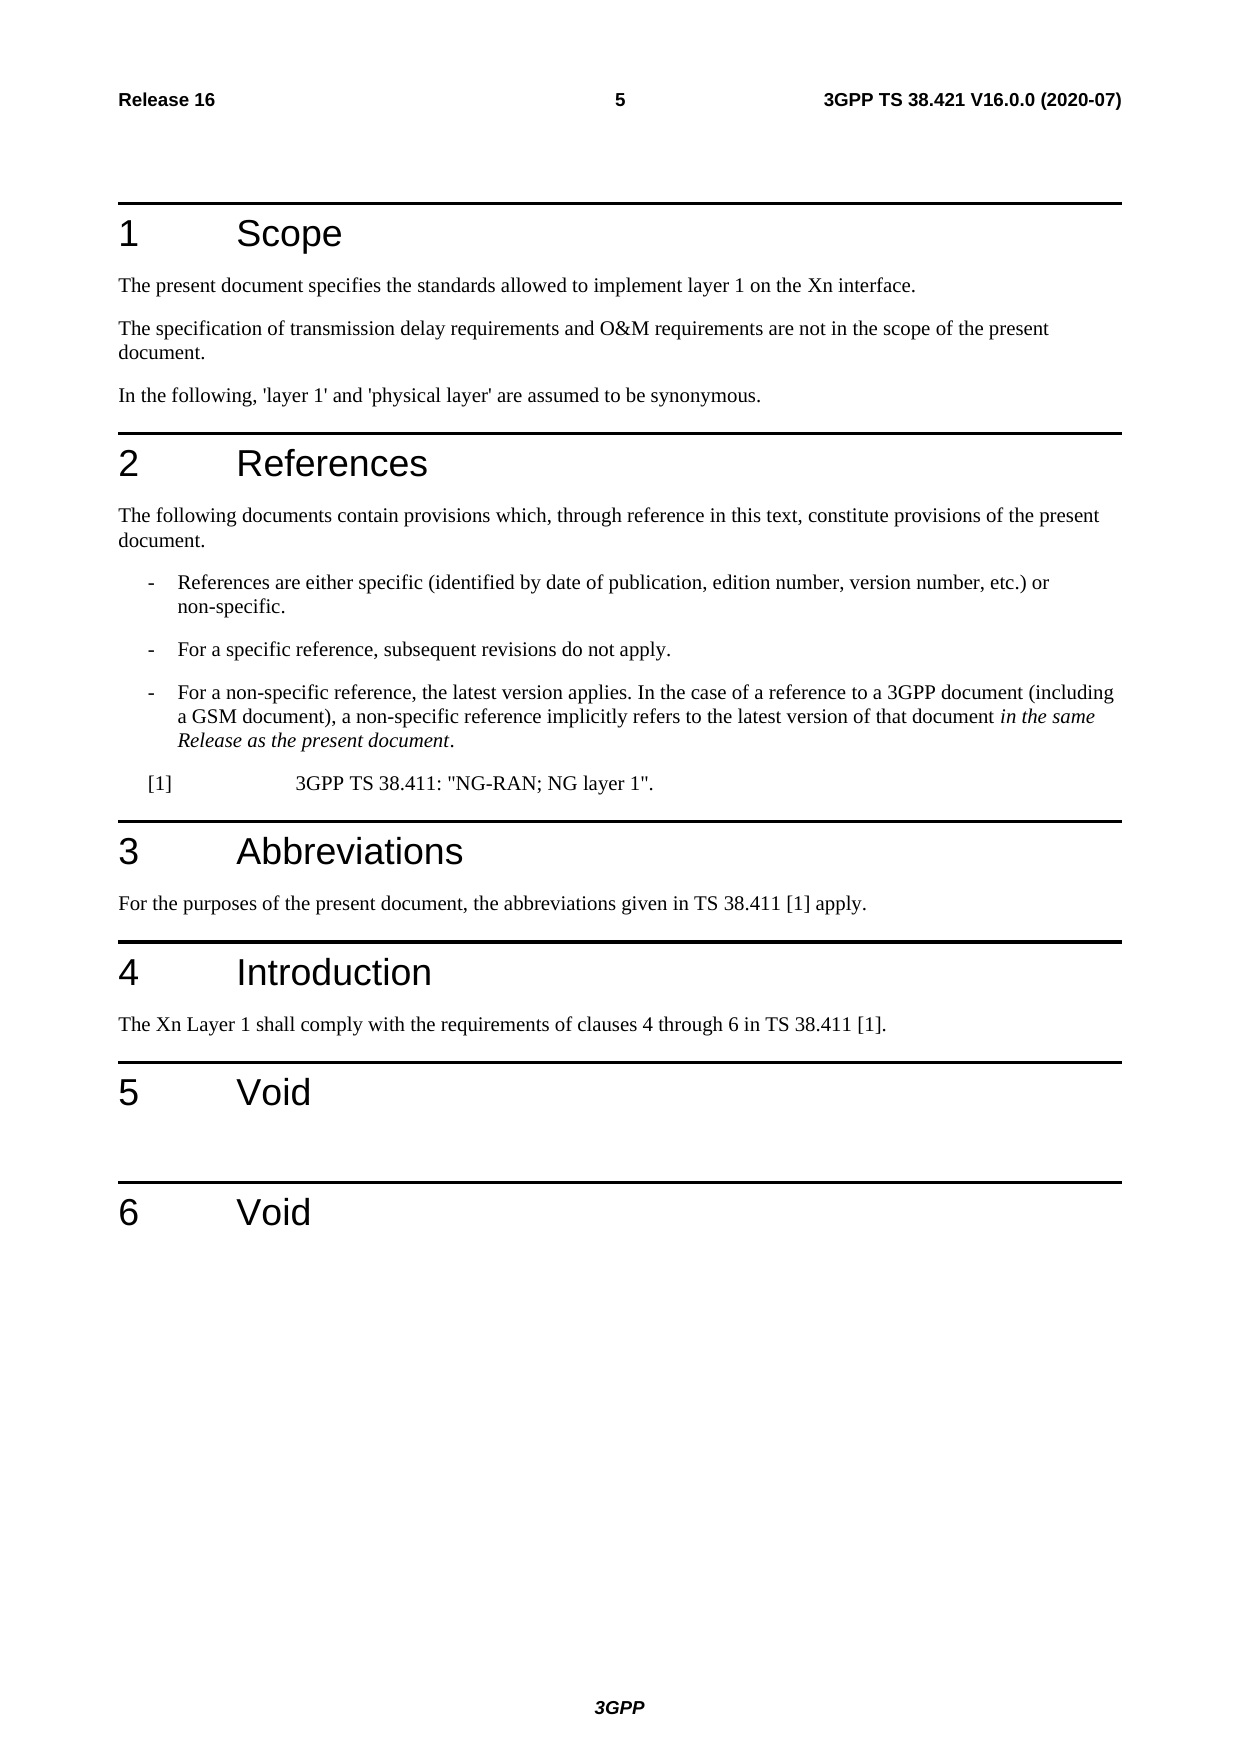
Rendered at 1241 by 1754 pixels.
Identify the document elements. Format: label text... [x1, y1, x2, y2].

text For the purposes of the present document, the abbreviations given in TS 38.411 [1] apply. [118, 891, 1122, 915]
subtitle 6 Void [118, 1184, 1122, 1233]
subtitle 2 References [118, 435, 1122, 485]
text - References are either specific (identified by date of publication, edition number, version number, etc.) or non-specific. [148, 570, 1122, 618]
text In the following, 'layer 1' and 'physical layer' are assumed to be synonymous. [118, 383, 1122, 407]
subtitle 4 Introduction [118, 944, 1122, 993]
subtitle 1 Scope [118, 205, 1122, 255]
text The present document specifies the standards allowed to implement layer 1 on the Xn interface. [118, 273, 1122, 297]
text - For a non-specific reference, the latest version applies. In the case of a reference to a 3GPP document (including a GSM document), a non-specific reference implicitly refers to the latest version of that document in the same Release as the present document. [148, 680, 1122, 752]
subtitle 5 Void [118, 1064, 1122, 1113]
subtitle 3 Abbreviations [118, 823, 1122, 872]
text - For a specific reference, subsequent revisions do not apply. [148, 637, 1122, 661]
text The following documents contain provisions which, through reference in this text, constitute provisions of the present document. [118, 503, 1122, 552]
text The specification of transmission delay requirements and O&M requirements are not in the scope of the present document. [118, 316, 1122, 364]
text The Xn Layer 1 shall comply with the requirements of clauses 4 through 6 in TS 38.411 [1]. [118, 1012, 1122, 1036]
text [1] 3GPP TS 38.411: "NG-RAN; NG layer 1". [148, 771, 1122, 795]
